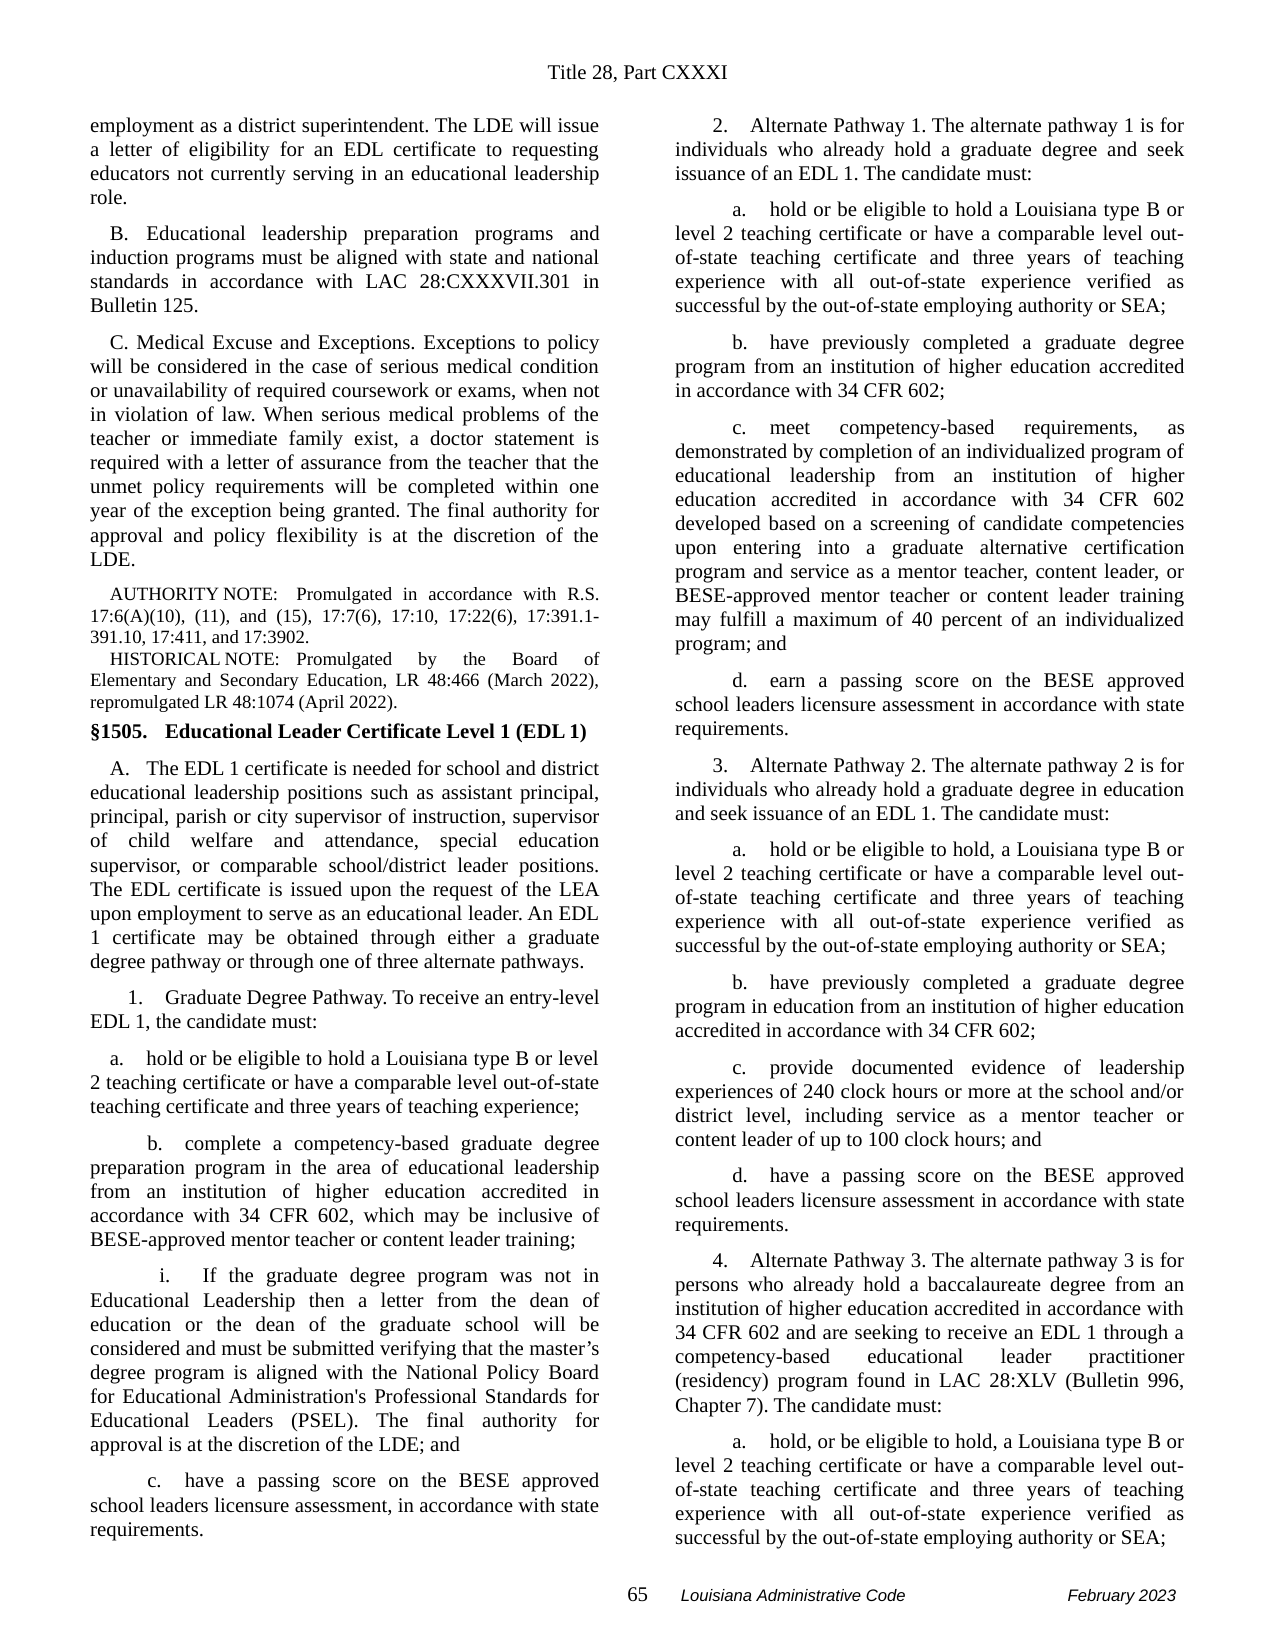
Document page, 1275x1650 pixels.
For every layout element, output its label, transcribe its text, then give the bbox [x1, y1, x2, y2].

text 1. Graduate Degree Pathway. To receive an entry-level EDL 1, the candidate must: [90, 985, 600, 1033]
text a. hold or be eligible to hold a Louisiana type B or level 2 teaching certificate or have a comparable level out-of-state teaching certificate and three years of teaching experience; [90, 1046, 600, 1118]
text B. Educational leadership preparation programs and induction programs must be aligned with state and national standards in accordance with LAC 28:CXXXVII.301 in Bulletin 125. [90, 221, 600, 317]
text c. meet competency-based requirements, as demonstrated by completion of an individualized program of educational leadership from an institution of higher education accredited in accordance with 34 CFR 602 developed based on a screening of candidate competencies upon entering into a graduate alternative certification program and service as a mentor teacher, content leader, or BESE-approved mentor teacher or content leader training may fulfill a maximum of 40 percent of an individualized program; and [675, 415, 1185, 655]
text HISTORICAL NOTE: Promulgated by the Board of Elementary and Secondary Education, LR 48:466 (March 2022), repromulgated LR 48:1074 (April 2022). [90, 648, 600, 712]
text 2. Alternate Pathway 1. The alternate pathway 1 is for individuals who already hold a graduate degree and seek issuance of an EDL 1. The candidate must: [675, 112, 1185, 185]
text AUTHORITY NOTE: Promulgated in accordance with R.S. 17:6(A)(10), (11), and (15), 17:7(6), 17:10, 17:22(6), 17:391.1-391.10, 17:411, and 17:3902. [90, 583, 600, 648]
text a. hold or be eligible to hold a Louisiana type B or level 2 teaching certificate or have a comparable level out-of-state teaching certificate and three years of teaching experience with all out-of-state experience verified as successful by the out-of-state employing authority or SEA; [675, 197, 1185, 317]
text C. Medical Excuse and Exceptions. Exceptions to policy will be considered in the case of serious medical condition or unavailability of required coursework or exams, when not in violation of law. When serious medical problems of the teacher or immediate family exist, a doctor statement is required with a letter of assurance from the teacher that the unmet policy requirements will be completed within one year of the exception being granted. The final authority for approval and policy flexibility is at the discretion of the LDE. [90, 330, 600, 571]
text b. have previously completed a graduate degree program from an institution of higher education accredited in accordance with 34 CFR 602; [675, 330, 1185, 402]
text b. have previously completed a graduate degree program in education from an institution of higher education accredited in accordance with 34 CFR 602; [675, 970, 1185, 1042]
text b. complete a competency-based graduate degree preparation program in the area of educational leadership from an institution of higher education accredited in accordance with 34 CFR 602, which may be inclusive of BESE-approved mentor teacher or content leader training; [90, 1131, 600, 1251]
text §1505. Educational Leader Certificate Level 1 (EDL 1) [90, 719, 600, 744]
text a. hold or be eligible to hold, a Louisiana type B or level 2 teaching certificate or have a comparable level out-of-state teaching certificate and three years of teaching experience with all out-of-state experience verified as successful by the out-of-state employing authority or SEA; [675, 837, 1185, 957]
text i. If the graduate degree program was not in Educational Leadership then a letter from the dean of education or the dean of the graduate school will be considered and must be submitted verifying that the master’s degree program is aligned with the National Policy Board for Educational Administration's Professional Standards for Educational Leaders (PSEL). The final authority for approval is at the discretion of the LDE; and [90, 1263, 600, 1456]
text A. The EDL 1 certificate is needed for school and district educational leadership positions such as assistant principal, principal, parish or city supervisor of instruction, supervisor of child welfare and attendance, special education supervisor, or comparable school/district leader positions. The EDL certificate is issued upon the request of the LEA upon employment to serve as an educational leader. An EDL 1 certificate may be obtained through either a graduate degree pathway or through one of three alternate pathways. [90, 756, 600, 973]
text 3. Alternate Pathway 2. The alternate pathway 2 is for individuals who already hold a graduate degree in education and seek issuance of an EDL 1. The candidate must: [675, 752, 1185, 825]
text a. hold, or be eligible to hold, a Louisiana type B or level 2 teaching certificate or have a comparable level out-of-state teaching certificate and three years of teaching experience with all out-of-state experience verified as successful by the out-of-state employing authority or SEA; [675, 1429, 1185, 1549]
text 4. Alternate Pathway 3. The alternate pathway 3 is for persons who already hold a baccalaureate degree from an institution of higher education accredited in accordance with 34 CFR 602 and are seeking to receive an EDL 1 through a competency-based educational leader practitioner (residency) program found in LAC 28:XLV (Bulletin 996, Chapter 7). The candidate must: [675, 1248, 1185, 1417]
text d. earn a passing score on the BESE approved school leaders licensure assessment in accordance with state requirements. [675, 668, 1185, 740]
text c. have a passing score on the BESE approved school leaders licensure assessment, in accordance with state requirements. [90, 1468, 600, 1541]
text c. provide documented evidence of leadership experiences of 240 clock hours or more at the school and/or district level, including service as a mentor teacher or content leader of up to 100 clock hours; and [675, 1055, 1185, 1151]
text d. have a passing score on the BESE approved school leaders licensure assessment in accordance with state requirements. [675, 1163, 1185, 1236]
